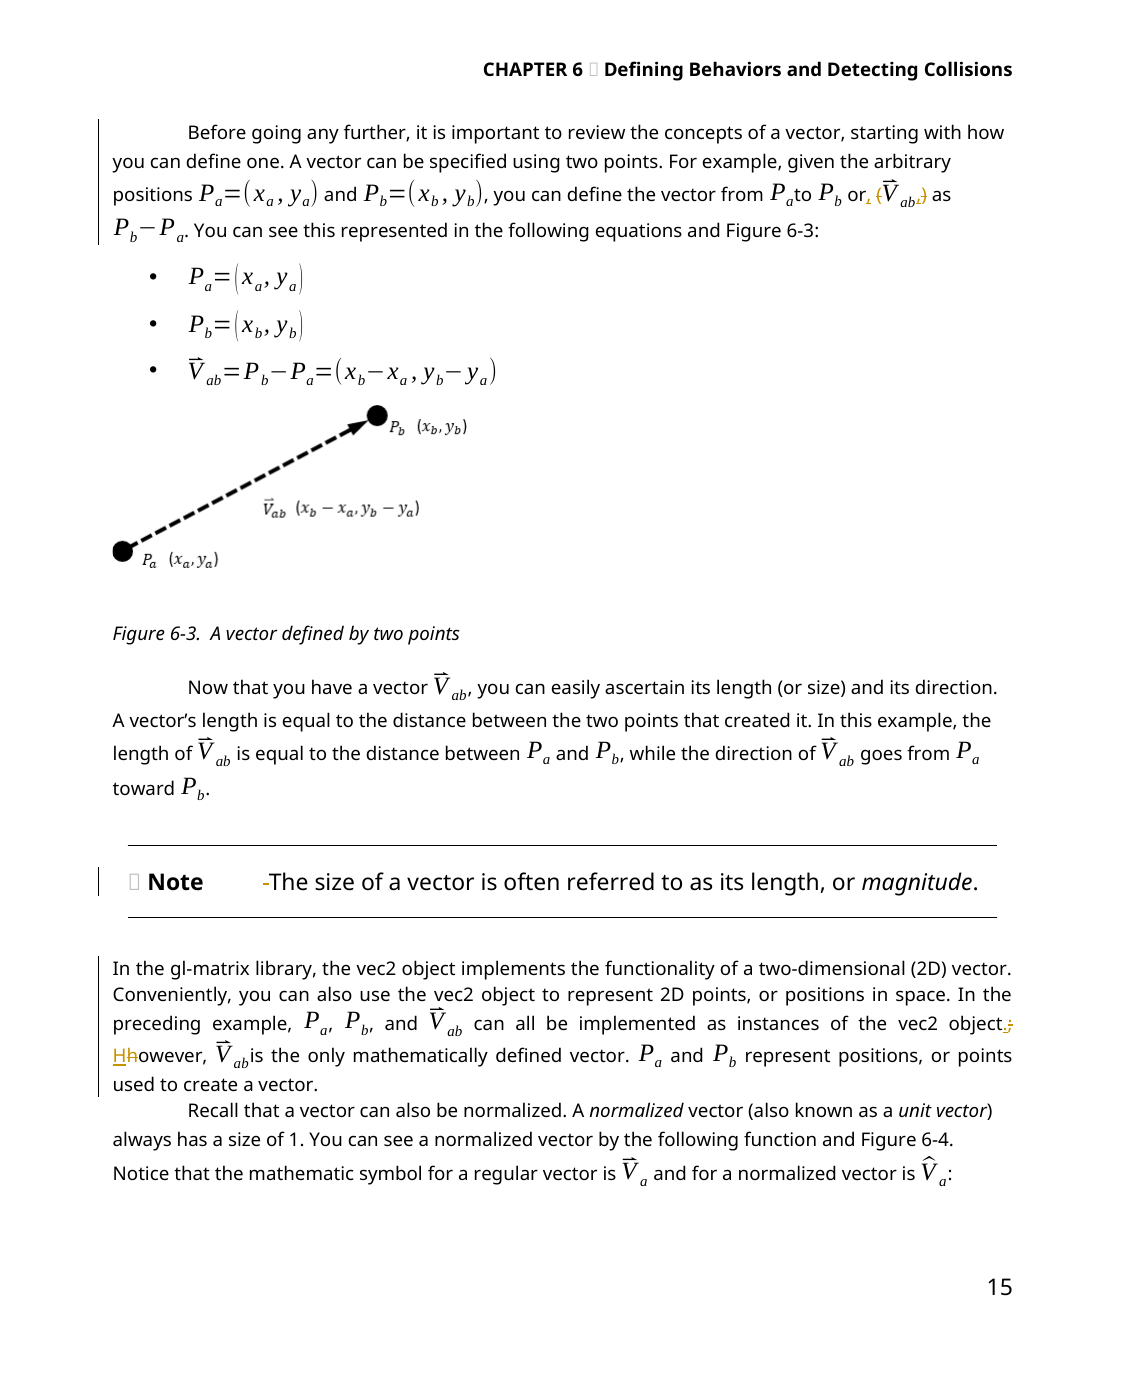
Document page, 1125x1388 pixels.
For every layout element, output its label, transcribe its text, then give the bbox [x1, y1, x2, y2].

text Now that you have a vector , you can easily ascertain its length (or size) and its direction. A vector’s length is equal to the distance between the two points that created it. In this example, the length of is equal to the distance between and , while the direction of goes from toward . [112, 671, 1012, 804]
text In the gl-matrix library, the vec2 object implements the functionality of a two-dimensional (2D) vector. Conveniently, you can also use the vec2 object to represent 2D points, or positions in space. In the preceding example, , , and can all be implemented as instances of the vec2 object owever, is the only mathematically defined vector. and represent positions, or points used to create a vector. [112, 956, 1012, 1097]
text Recall that a vector can also be normalized. A normalized vector (also known as a unit vector) always has a size of 1. You can see a normalized vector by the following function and Figure 6-4. Notice that the mathematic symbol for a regular vector is and for a normalized vector is : [112, 1097, 1012, 1189]
text Figure 6-3. A vector defined by two points [112, 621, 1012, 646]
picture [112, 400, 487, 579]
text  Note The size of a vector is often referred to as its length, or magnitude. [127, 846, 997, 918]
